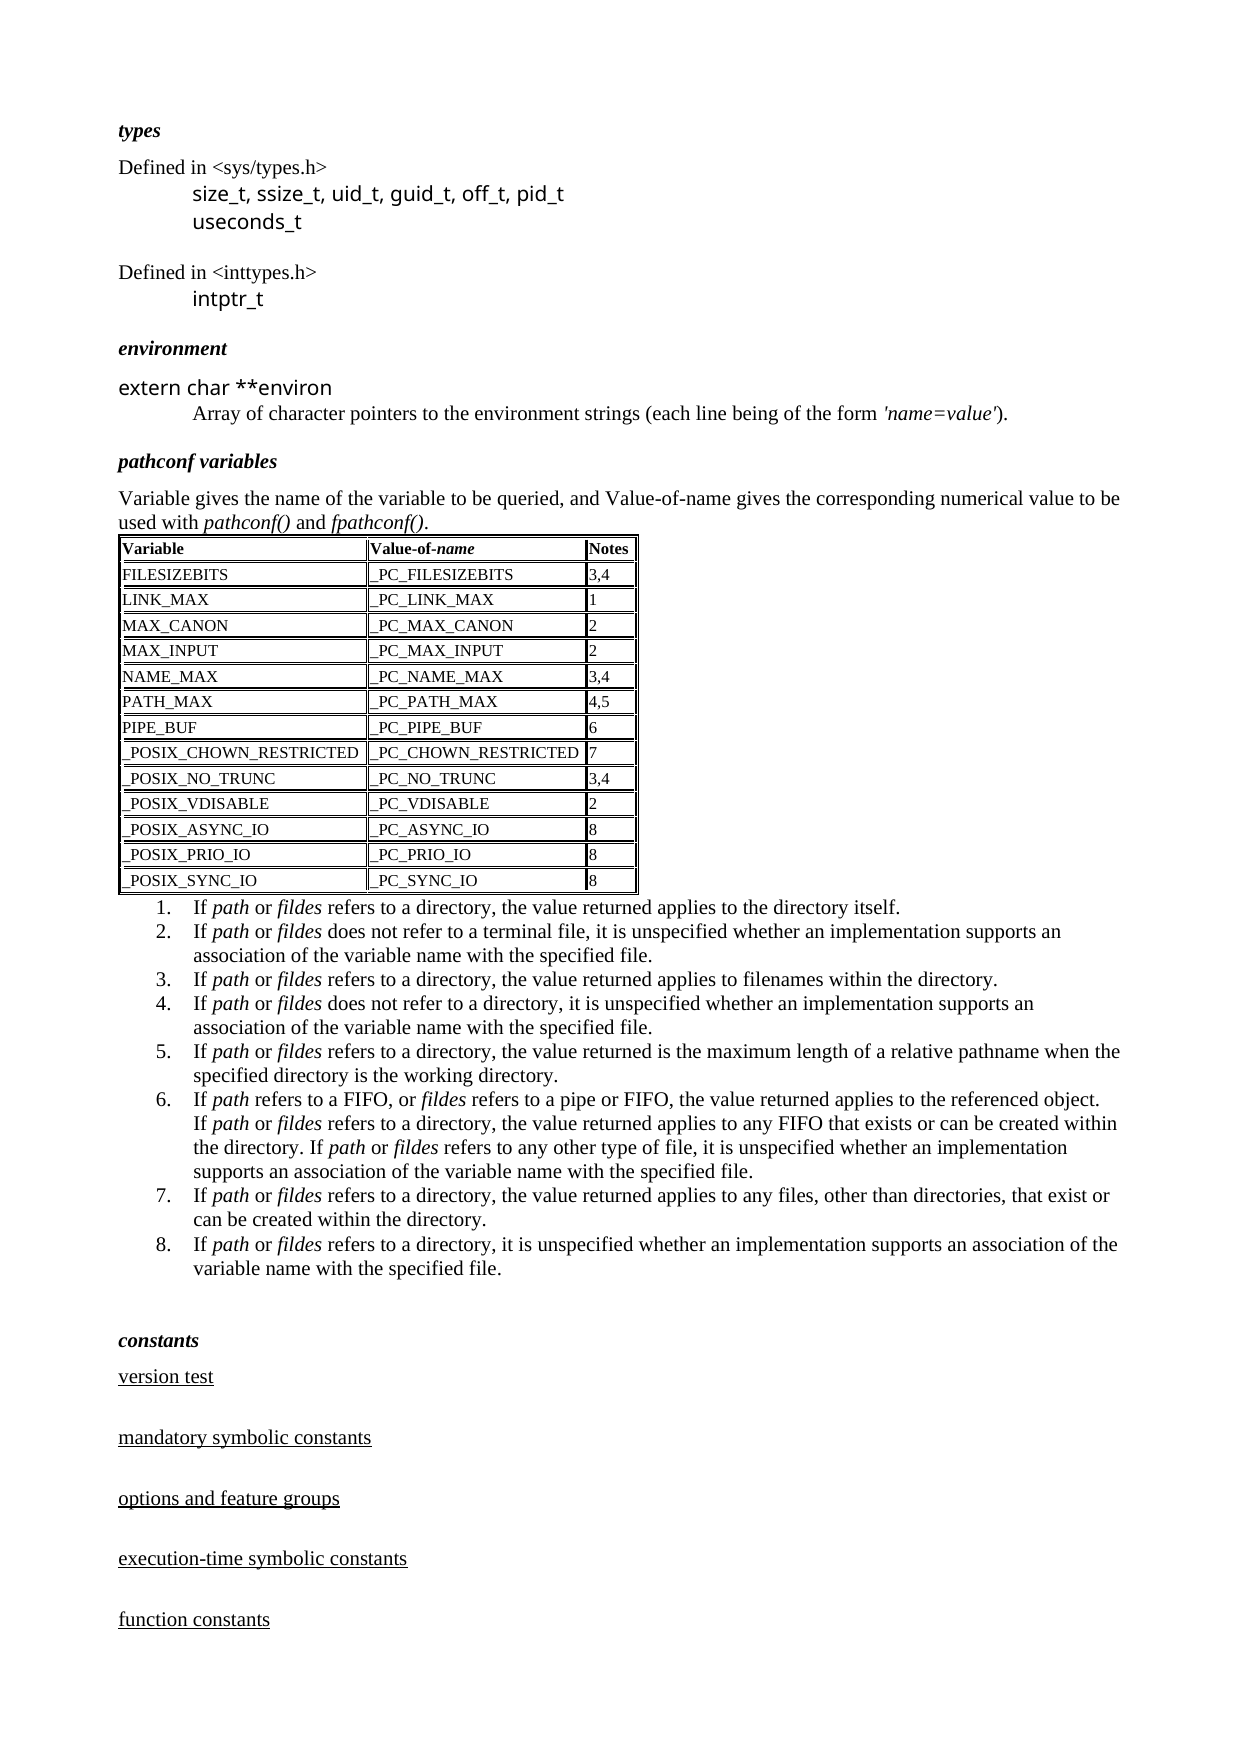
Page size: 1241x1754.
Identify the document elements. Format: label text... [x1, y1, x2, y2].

list If path refers to a FIFO, or fildes refers to a pipe or FIFO, the value returned applies to the referenced object. If path or fildes refers to a directory, the value returned applies to any FIFO that exists or can be created within the directory. If path or fildes refers to any other type of file, it is unspecified whether an implementation supports an association of the variable name with the specified file. [156, 1087, 1122, 1183]
table_cell _PC_FILESIZEBITS [369, 563, 585, 585]
subtitle environment [118, 336, 1122, 360]
table_cell 2 [588, 636, 636, 662]
table_cell _POSIX_PRIO_IO [121, 840, 366, 866]
table_cell MAX_INPUT [121, 636, 366, 662]
table_cell _PC_VDISABLE [369, 793, 585, 815]
subtitle mandatory symbolic constants [118, 1425, 1122, 1449]
table_cell _PC_MAX_CANON [369, 614, 585, 636]
table_cell _PC_ASYNC_IO [369, 818, 585, 840]
table_cell MAX_CANON [120, 611, 368, 636]
table_cell 6 [586, 713, 637, 738]
text size_t, ssize_t, uid_t, guid_t, off_t, pid_t [118, 179, 1122, 207]
table_cell _PC_SYNC_IO [368, 869, 586, 891]
table_cell 2 [586, 611, 637, 636]
list If path or fildes refers to a directory, the value returned is the maximum length of a relative pathname when the specified directory is the working directory. [156, 1039, 1122, 1087]
list If path or fildes refers to a directory, it is unspecified whether an implementation supports an association of the variable name with the specified file. [156, 1231, 1122, 1279]
table_cell _PC_PATH_MAX [369, 691, 585, 713]
list If path or fildes does not refer to a terminal file, it is unspecified whether an implementation supports an association of the variable name with the specified file. [156, 919, 1122, 967]
table_header Variable [121, 538, 368, 559]
text Defined in <sys/types.h> [118, 155, 1122, 179]
text useconds_t [118, 207, 1122, 236]
table_cell _PC_LINK_MAX [369, 589, 585, 611]
subtitle types [118, 118, 1122, 142]
table_cell _PC_PRIO_IO [369, 844, 585, 866]
text Variable gives the name of the variable to be queried, and Value-of-name gives the corresponding numerical value to be used with pathconf() and fpathconf(). [118, 486, 1122, 534]
table_cell 4,5 [588, 687, 636, 713]
table_cell 8 [586, 866, 637, 891]
subtitle version test [118, 1364, 1122, 1388]
table_cell NAME_MAX [120, 662, 368, 687]
table_cell _PC_PIPE_BUF [369, 716, 585, 738]
subtitle function constants [118, 1607, 1122, 1631]
table_cell PIPE_BUF [120, 713, 368, 738]
table_cell _POSIX_VDISABLE [121, 789, 366, 815]
table_cell 7 [588, 738, 636, 764]
table_cell PATH_MAX [121, 687, 366, 713]
table_header Value-of-name [368, 538, 586, 559]
table_cell _POSIX_NO_TRUNC [120, 764, 368, 789]
table_cell 8 [586, 815, 637, 840]
table_cell 1 [588, 585, 636, 611]
table_cell _PC_MAX_INPUT [369, 640, 585, 662]
text Defined in <inttypes.h> [118, 260, 1122, 284]
list If path or fildes refers to a directory, the value returned applies to the directory itself. [156, 894, 1122, 919]
subtitle execution-time symbolic constants [118, 1546, 1122, 1570]
text intptr_t [118, 284, 1122, 312]
table_cell _POSIX_SYNC_IO [120, 866, 368, 891]
text Array of character pointers to the environment strings (each line being of the form 'name=value'). [118, 401, 1122, 425]
text extern char **environ [118, 373, 1122, 401]
table_cell _POSIX_CHOWN_RESTRICTED [121, 738, 366, 764]
list If path or fildes refers to a directory, the value returned applies to filenames within the directory. [156, 967, 1122, 991]
table_cell _POSIX_ASYNC_IO [120, 815, 368, 840]
table_cell 3,4 [586, 764, 637, 789]
list If path or fildes does not refer to a directory, it is unspecified whether an implementation supports an association of the variable name with the specified file. [156, 991, 1122, 1039]
table_cell 3,4 [586, 662, 637, 687]
table_cell 2 [588, 789, 636, 815]
table_cell _PC_NAME_MAX [369, 665, 585, 687]
subtitle options and feature groups [118, 1486, 1122, 1509]
subtitle pathconf variables [118, 449, 1122, 473]
table_cell 8 [588, 840, 636, 866]
subtitle constants [118, 1328, 1122, 1352]
list If path or fildes refers to a directory, the value returned applies to any files, other than directories, that exist or can be created within the directory. [156, 1183, 1122, 1231]
table_cell _PC_CHOWN_RESTRICTED [369, 742, 585, 764]
table_cell _PC_NO_TRUNC [369, 767, 585, 789]
table_cell 3,4 [588, 560, 636, 585]
table_header Notes [586, 538, 635, 559]
table_cell LINK_MAX [121, 585, 366, 611]
table_cell FILESIZEBITS [121, 560, 366, 585]
